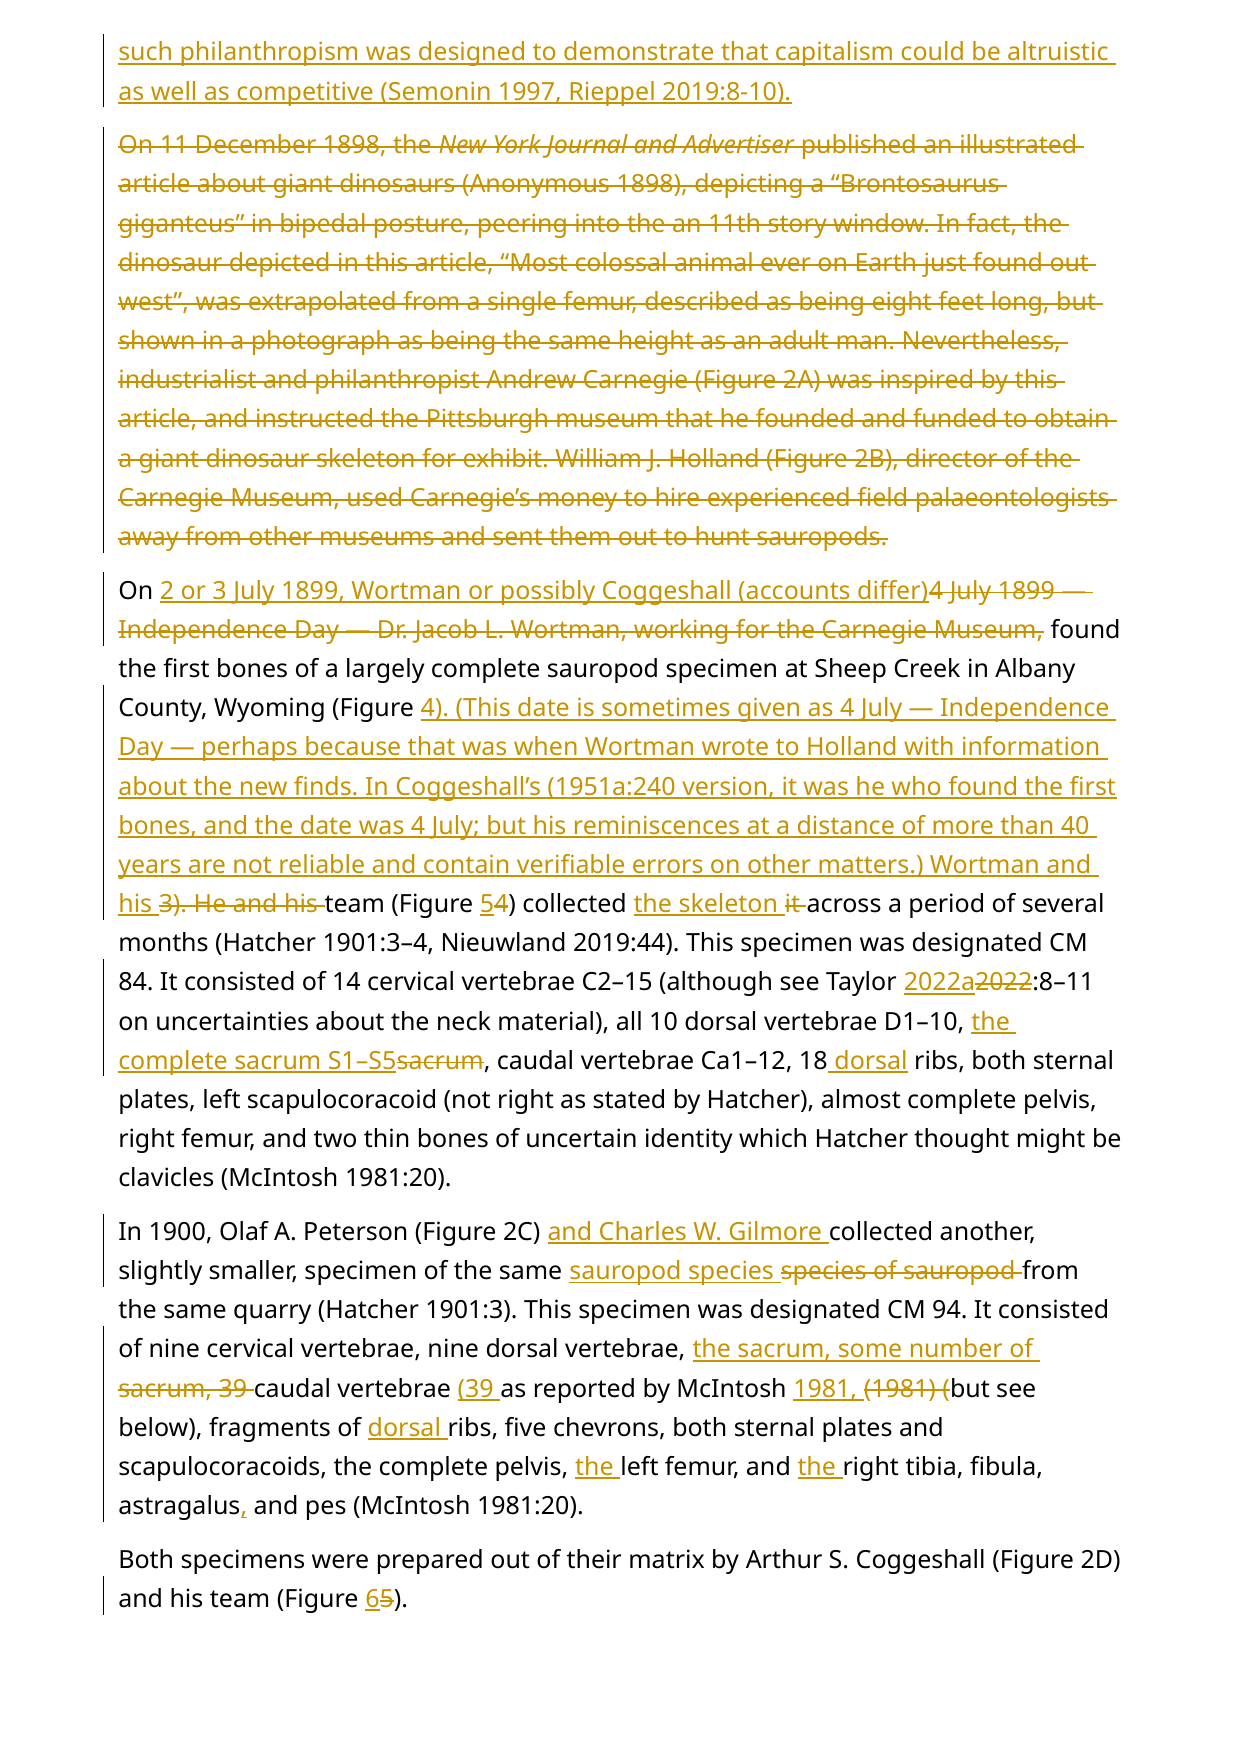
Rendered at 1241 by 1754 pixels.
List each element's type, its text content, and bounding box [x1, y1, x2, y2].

text In 1900, Olaf A. Peterson (Figure 2C) collected another, slightly smaller, specimen of the same from the same quarry (Hatcher 1901:3). This specimen was designated CM 94. It consisted of nine cervical vertebrae, nine dorsal vertebrae, caudal vertebrae as reported by McIntosh but see below), fragments of ribs, five chevrons, both sternal plates and scapulocoracoids, the complete pelvis, left femur, and right tibia, fibula, astragalus and pes (McIntosh 1981:20). [118, 1214, 1122, 1522]
text On found the first bones of a largely complete sauropod specimen at Sheep Creek in Albany County, Wyoming (Figure team (Figure ) collected across a period of several months (Hatcher 1901:3–4, Nieuwland 2019:44). This specimen was designated CM 84. It consisted of 14 cervical vertebrae C2–15 (although see Taylor :8–11 on uncertainties about the neck material), all 10 dorsal vertebrae D1–10, , caudal vertebrae Ca1–12, 18 ribs, both sternal plates, left scapulocoracoid (not right as stated by Hatcher), almost complete pelvis, right femur, and two thin bones of uncertain identity which Hatcher thought might be clavicles (McIntosh 1981:20). [118, 572, 1122, 1194]
text Both specimens were prepared out of their matrix by Arthur S. Coggeshall (Figure 2D) and his team (Figure ). [118, 1542, 1122, 1615]
